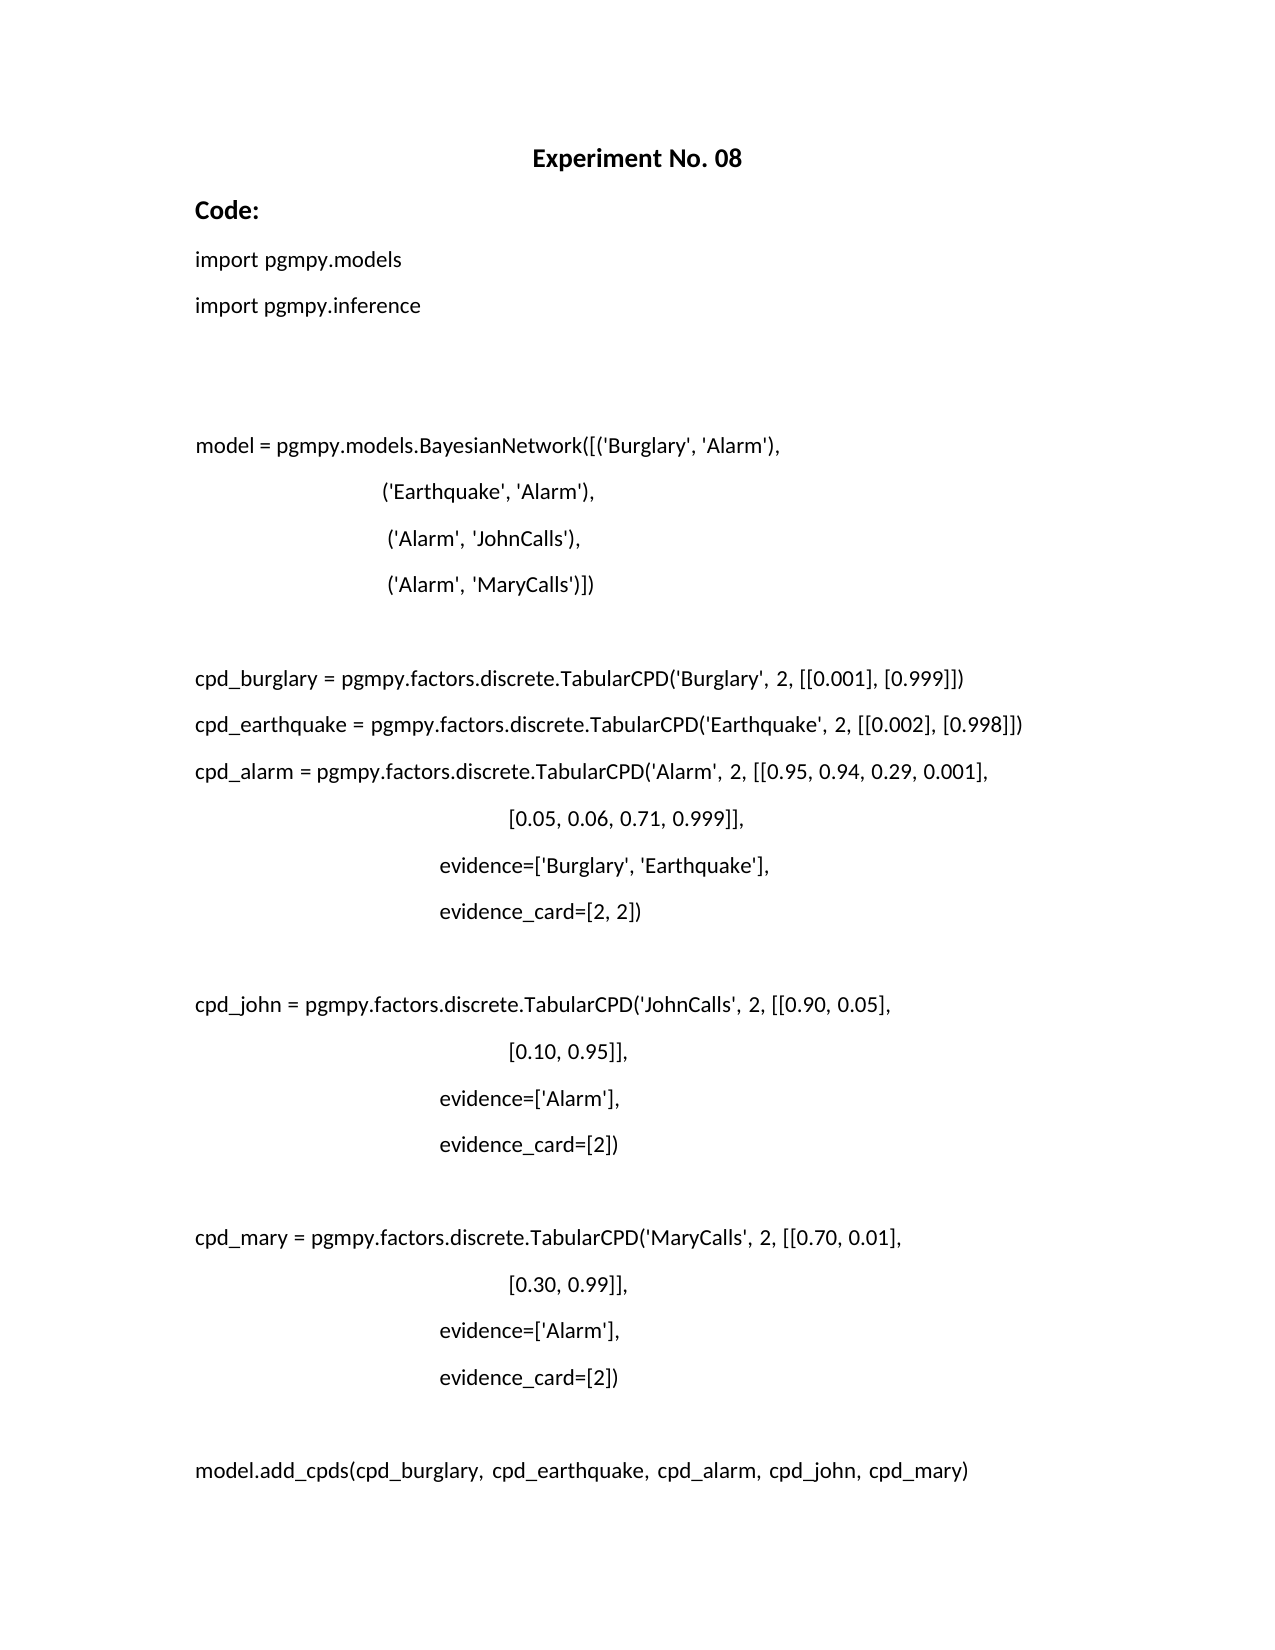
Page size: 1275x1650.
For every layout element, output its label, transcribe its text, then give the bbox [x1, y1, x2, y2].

text Code: [195, 193, 1096, 226]
text cpd_mary = pgmpy.factors.discrete.TabularCPD('MaryCalls', 2, [[0.70, 0.01], [195, 1223, 1096, 1251]
text model.add_cpds(cpd_burglary, cpd_earthquake, cpd_alarm, cpd_john, cpd_mary) [195, 1456, 1096, 1484]
subtitle Experiment No. 08 [195, 141, 1079, 174]
text import pgmpy.models import pgmpy.inference [195, 245, 423, 319]
text [0.30, 0.99]], [508, 1270, 1096, 1298]
text [0.10, 0.95]], [508, 1037, 1096, 1065]
text evidence=['Alarm'], evidence_card=[2]) [439, 1316, 622, 1391]
text [0.05, 0.06, 0.71, 0.999]], [508, 804, 1096, 832]
text ('Alarm', 'JohnCalls'), [186, 524, 781, 552]
text cpd_alarm = pgmpy.factors.discrete.TabularCPD('Alarm', 2, [[0.95, 0.94, 0.29, 0.001], [195, 757, 1096, 785]
text cpd_earthquake = pgmpy.factors.discrete.TabularCPD('Earthquake', 2, [[0.002], [0.998]]) [195, 711, 1096, 738]
text cpd_burglary = pgmpy.factors.discrete.TabularCPD('Burglary', 2, [[0.001], [0.999]]) [195, 664, 1096, 692]
text evidence=['Burglary', 'Earthquake'], evidence_card=[2, 2]) [439, 851, 772, 925]
text cpd_john = pgmpy.factors.discrete.TabularCPD('JohnCalls', 2, [[0.90, 0.05], [195, 990, 1096, 1018]
text evidence=['Alarm'], evidence_card=[2]) [439, 1084, 622, 1158]
text ('Alarm', 'MaryCalls')]) [195, 571, 786, 599]
text model = pgmpy.models.BayesianNetwork([('Burglary', 'Alarm'), ('Earthquake', 'Alarm'), [195, 431, 781, 506]
